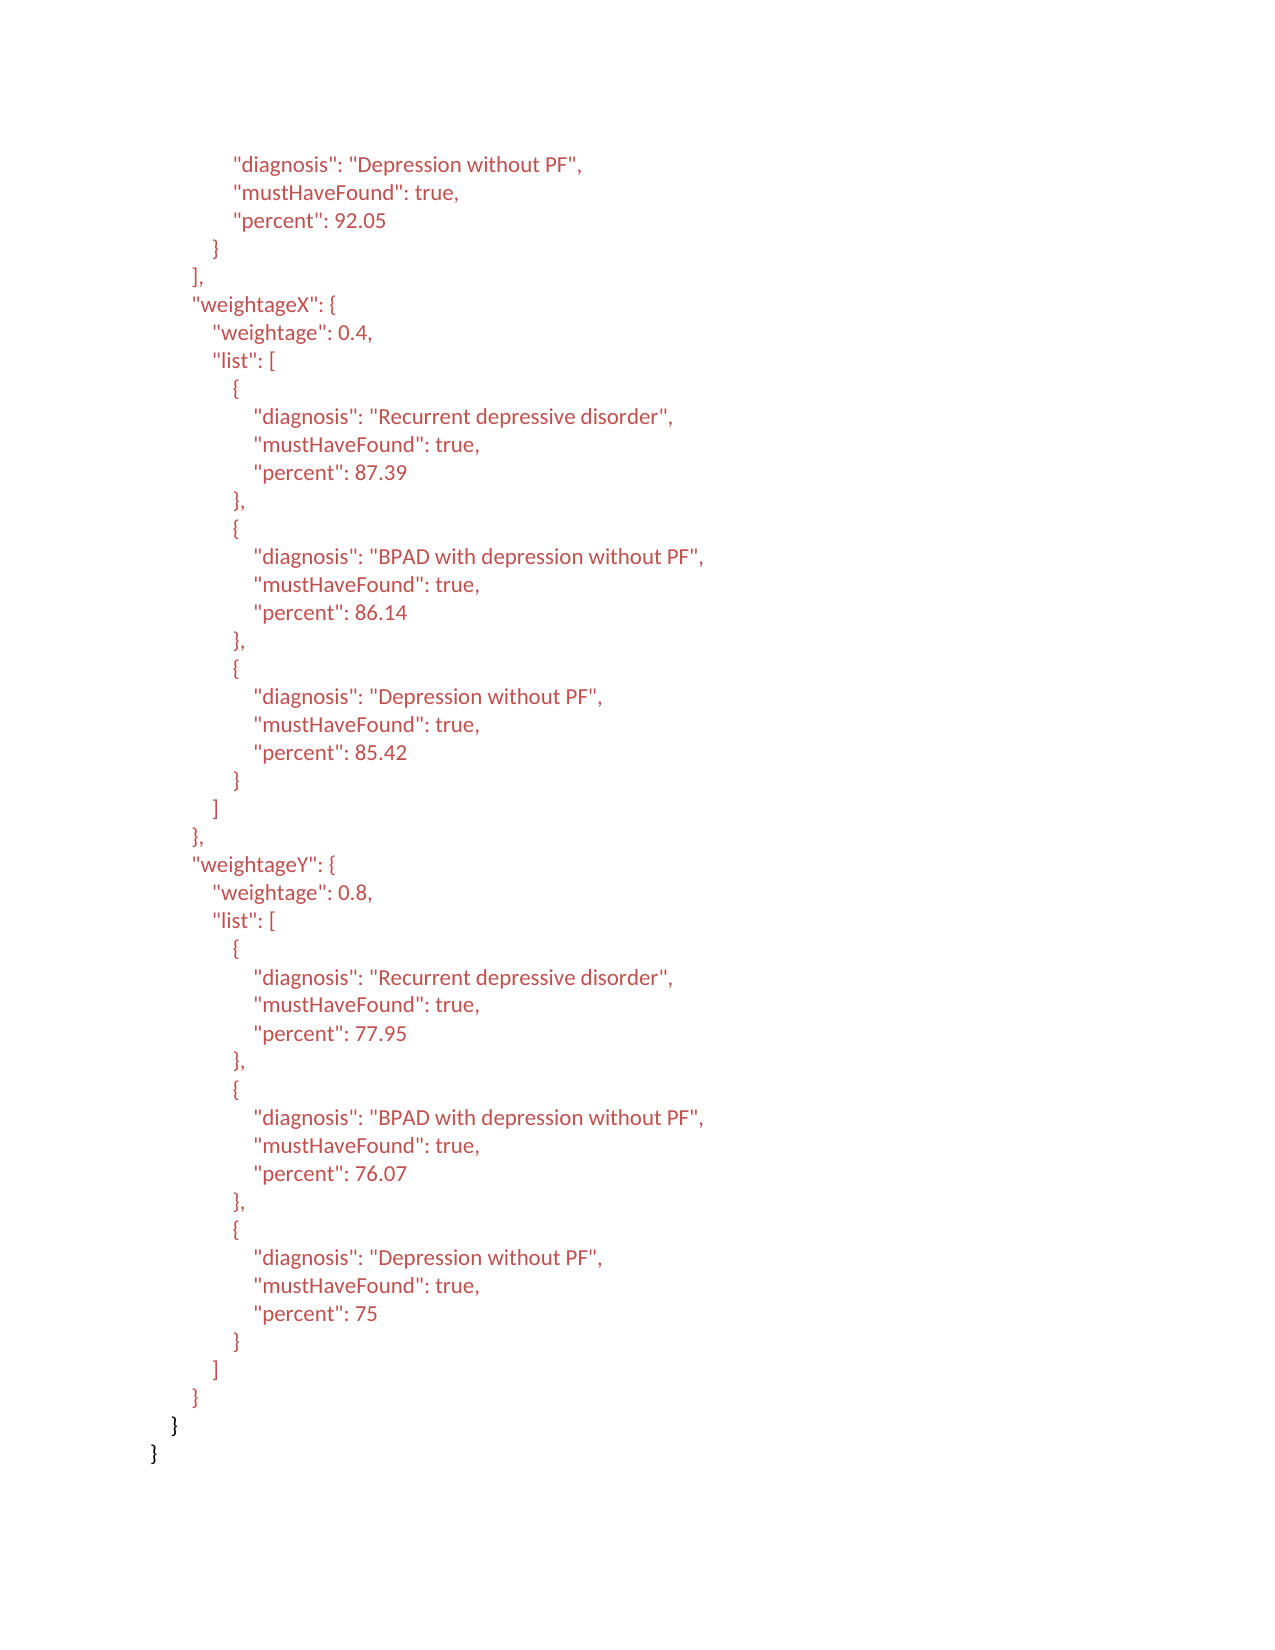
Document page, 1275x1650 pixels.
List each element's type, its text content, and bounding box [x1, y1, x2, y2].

text { [150, 654, 1125, 682]
text ] [150, 1355, 1125, 1383]
text { [150, 374, 1125, 402]
text "weightageY": { [150, 851, 1125, 878]
text }, [150, 1187, 1125, 1215]
text ] [150, 794, 1125, 822]
text "diagnosis": "BPAD with depression without PF", [150, 542, 1125, 570]
text { [150, 1215, 1125, 1243]
text { [150, 934, 1125, 963]
text "mustHaveFound": true, [150, 430, 1125, 458]
text "percent": 77.95 [150, 1019, 1125, 1047]
text "percent": 76.07 [150, 1159, 1125, 1187]
text "diagnosis": "Depression without PF", [150, 682, 1125, 710]
text { [150, 514, 1125, 542]
text } [150, 1383, 1125, 1411]
text "diagnosis": "Recurrent depressive disorder", [150, 963, 1125, 991]
text "diagnosis": "BPAD with depression without PF", [150, 1103, 1125, 1131]
text "list": [ [150, 346, 1125, 374]
text "list": [ [150, 907, 1125, 934]
text "mustHaveFound": true, [150, 710, 1125, 738]
text { [150, 1075, 1125, 1103]
text "percent": 86.14 [150, 598, 1125, 626]
text "percent": 87.39 [150, 458, 1125, 486]
text }, [150, 486, 1125, 514]
text "percent": 75 [150, 1299, 1125, 1327]
text } [150, 234, 1125, 262]
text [150, 402, 1125, 430]
text }, [150, 822, 1125, 851]
text } [150, 1411, 1125, 1439]
text "mustHaveFound": true, [150, 1131, 1125, 1159]
text "diagnosis": "Depression without PF", [150, 150, 1125, 178]
text "mustHaveFound": true, [150, 991, 1125, 1019]
text } [150, 766, 1125, 794]
text "mustHaveFound": true, [150, 1271, 1125, 1299]
text "mustHaveFound": true, [150, 178, 1125, 206]
text } [150, 1439, 1125, 1467]
text "percent": 85.42 [150, 738, 1125, 766]
text "weightageX": { [150, 290, 1125, 318]
text "mustHaveFound": true, [150, 570, 1125, 598]
text "percent": 92.05 [150, 206, 1125, 234]
text "weightage": 0.4, [150, 318, 1125, 346]
text }, [150, 626, 1125, 654]
text ], [150, 262, 1125, 290]
text }, [150, 1047, 1125, 1075]
text } [150, 1327, 1125, 1355]
text "diagnosis": "Depression without PF", [150, 1243, 1125, 1271]
text "weightage": 0.8, [150, 878, 1125, 907]
